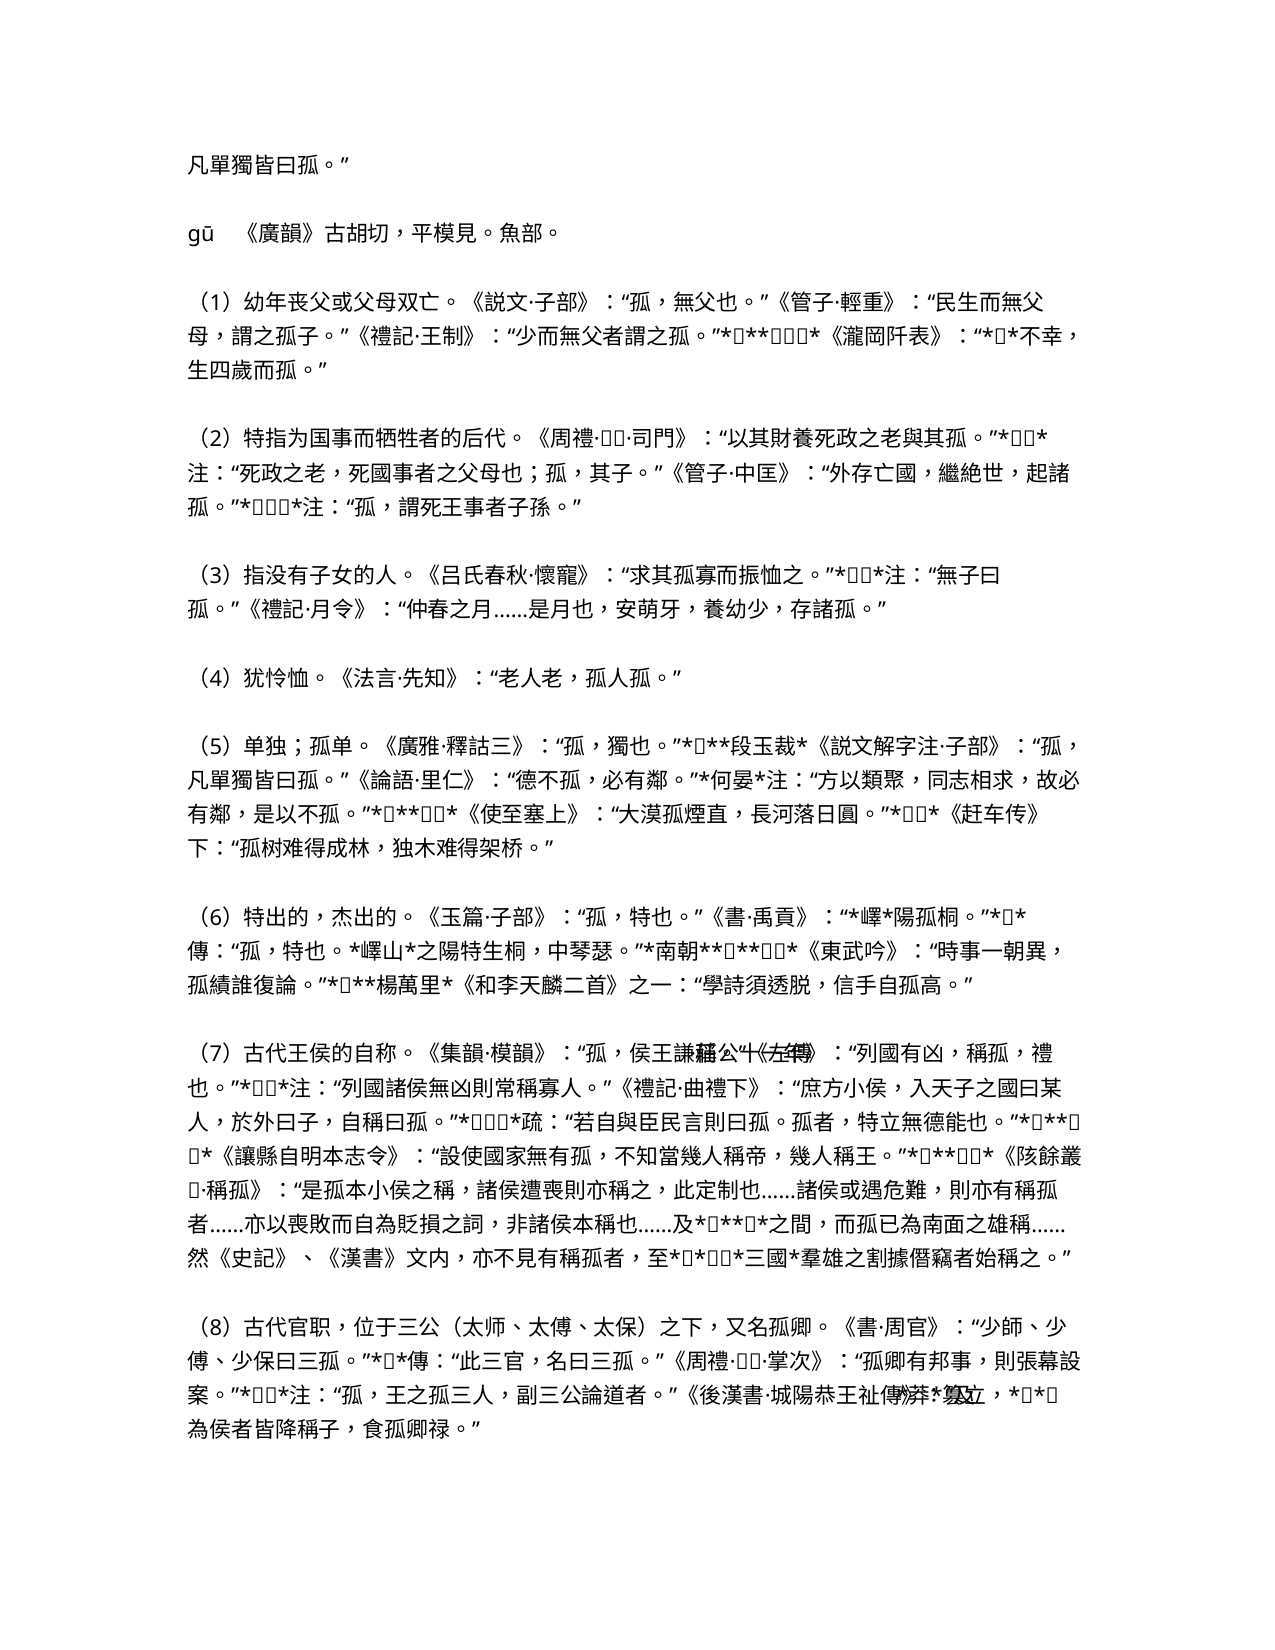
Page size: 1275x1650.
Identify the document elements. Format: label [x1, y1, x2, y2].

text [187, 150, 1087, 1478]
